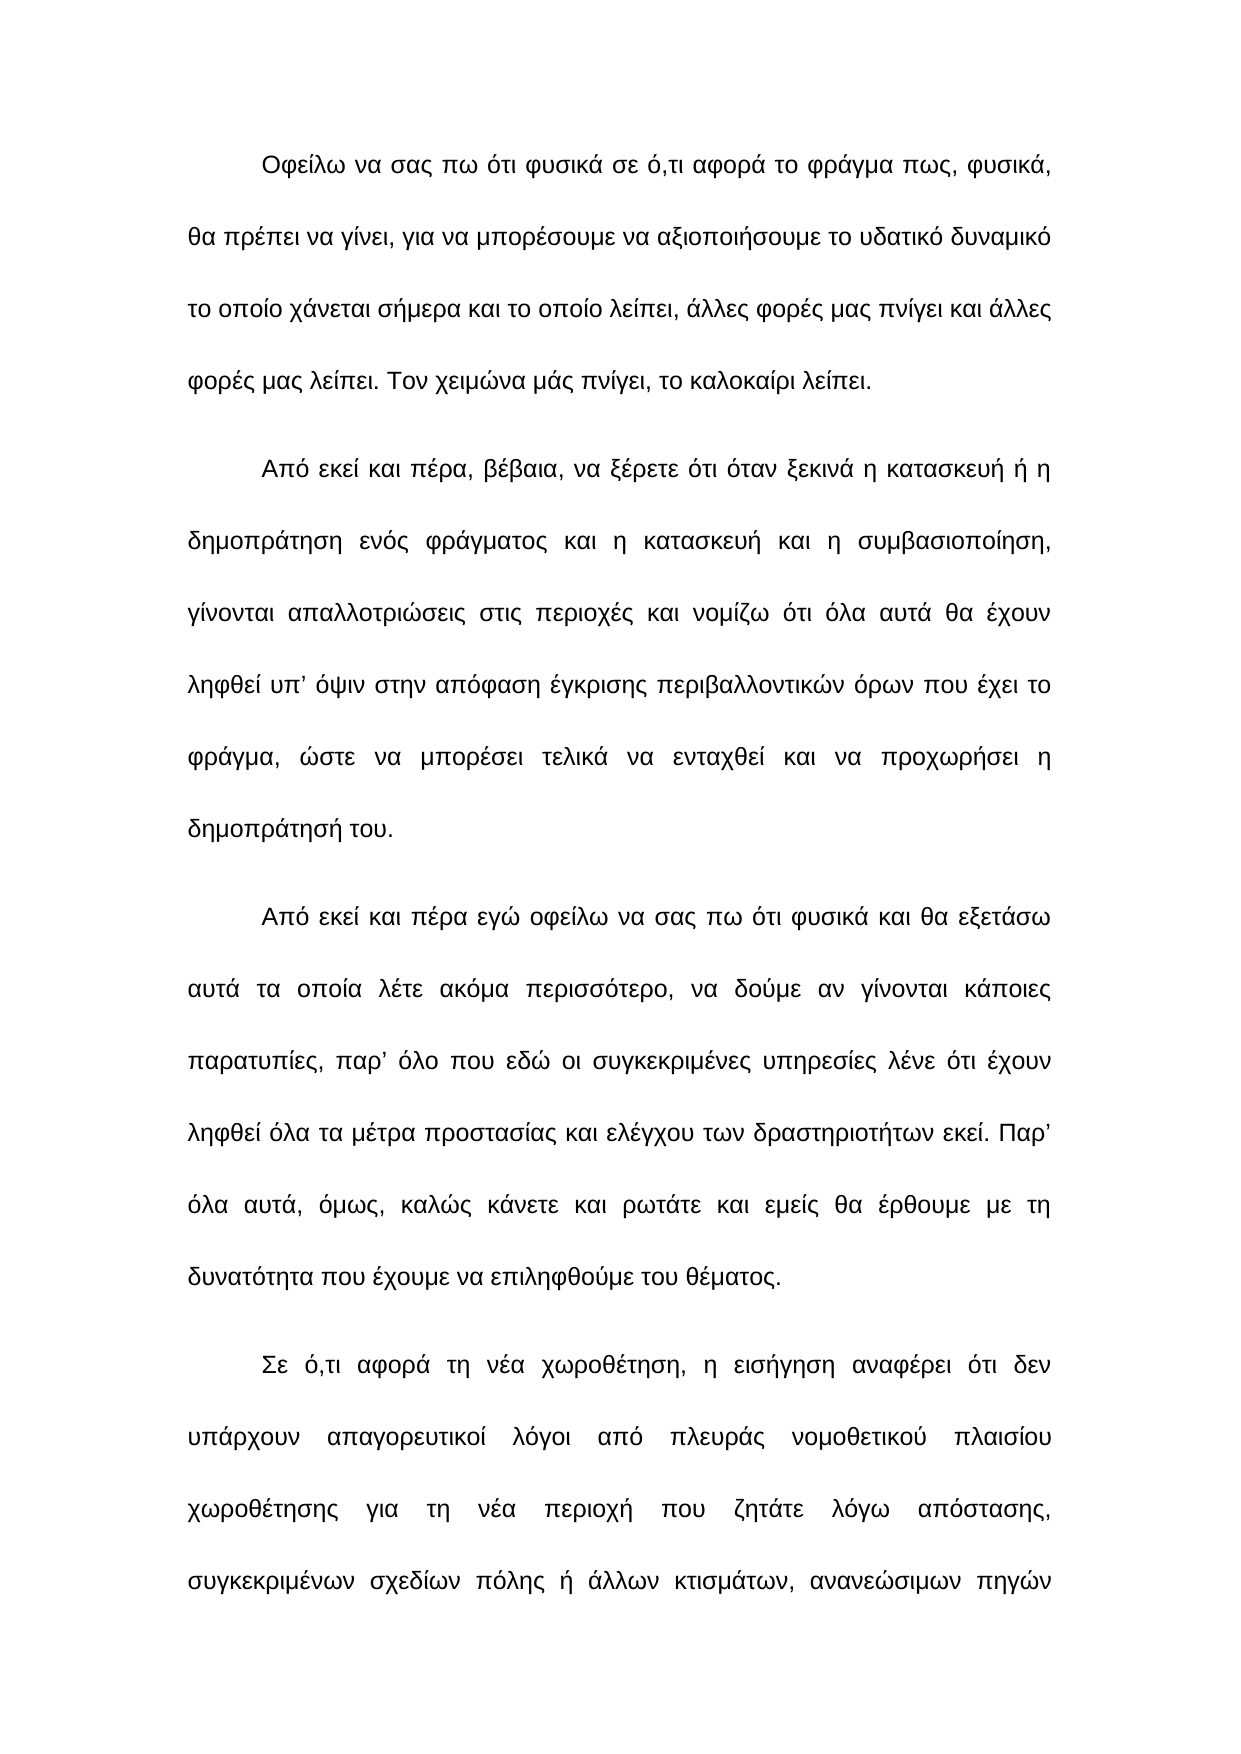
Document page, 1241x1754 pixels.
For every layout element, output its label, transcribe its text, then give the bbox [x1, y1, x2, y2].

text Από εκεί και πέρα, βέβαια, να ξέρετε ότι όταν ξεκινά η κατασκευή ή η δημοπράτηση ενός φράγματος και η κατασκευή και η συμβασιοποίηση, γίνονται απαλλοτριώσεις στις περιοχές και νομίζω ότι όλα αυτά θα έχουν ληφθεί υπ’ όψιν στην απόφαση έγκρισης περιβαλλοντικών όρων που έχει το φράγμα, ώστε να μπορέσει τελικά να ενταχθεί και να προχωρήσει η δημοπράτησή του. [187, 609, 1053, 692]
text Οφείλω να σας πω ότι φυσικά σε ό,τι αφορά το φράγμα πως, φυσικά, θα πρέπει να γίνει, για να μπορέσουμε να αξιοποιήσουμε το υδατικό δυναμικό το οποίο χάνεται σήμερα και το οποίο λείπει, άλλες φορές μας πνίγει και άλλες φορές μας λείπει. Τον χειμώνα μάς πνίγει, το καλοκαίρι λείπει. [187, 306, 1053, 394]
text Από εκεί και πέρα, βέβαια, να ξέρετε ότι όταν ξεκινά η κατασκευή ή η δημοπράτηση ενός φράγματος και η κατασκευή και η συμβασιοποίηση, γίνονται απαλλοτριώσεις στις περιοχές και νομίζω ότι όλα αυτά θα έχουν ληφθεί υπ’ όψιν στην απόφαση έγκρισης περιβαλλοντικών όρων που έχει το φράγμα, ώστε να μπορέσει τελικά να ενταχθεί και να προχωρήσει η δημοπράτησή του. [187, 693, 1053, 842]
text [187, 1350, 1053, 1594]
text Οφείλω να σας πω ότι φυσικά σε ό,τι αφορά το φράγμα πως, φυσικά, θα πρέπει να γίνει, για να μπορέσουμε να αξιοποιήσουμε το υδατικό δυναμικό το οποίο χάνεται σήμερα και το οποίο λείπει, άλλες φορές μας πνίγει και άλλες φορές μας λείπει. Τον χειμώνα μάς πνίγει, το καλοκαίρι λείπει. [187, 150, 1053, 304]
text Από εκεί και πέρα εγώ οφείλω να σας πω ότι φυσικά και θα εξετάσω αυτά τα οποία λέτε ακόμα περισσότερο, να δούμε αν γίνονται κάποιες παρατυπίες, παρ’ όλο που εδώ οι συγκεκριμένες υπηρεσίες λένε ότι έχουν ληφθεί όλα τα μέτρα προστασίας και ελέγχου των δραστηριοτήτων εκεί. Παρ’ όλα αυτά, όμως, καλώς κάνετε και ρωτάτε και εμείς θα έρθουμε με τη δυνατότητα που έχουμε να επιληφθούμε του θέματος. [187, 1141, 1053, 1290]
text Από εκεί και πέρα, βέβαια, να ξέρετε ότι όταν ξεκινά η κατασκευή ή η δημοπράτηση ενός φράγματος και η κατασκευή και η συμβασιοποίηση, γίνονται απαλλοτριώσεις στις περιοχές και νομίζω ότι όλα αυτά θα έχουν ληφθεί υπ’ όψιν στην απόφαση έγκρισης περιβαλλοντικών όρων που έχει το φράγμα, ώστε να μπορέσει τελικά να ενταχθεί και να προχωρήσει η δημοπράτησή του. [187, 454, 1053, 608]
text Από εκεί και πέρα εγώ οφείλω να σας πω ότι φυσικά και θα εξετάσω αυτά τα οποία λέτε ακόμα περισσότερο, να δούμε αν γίνονται κάποιες παρατυπίες, παρ’ όλο που εδώ οι συγκεκριμένες υπηρεσίες λένε ότι έχουν ληφθεί όλα τα μέτρα προστασίας και ελέγχου των δραστηριοτήτων εκεί. Παρ’ όλα αυτά, όμως, καλώς κάνετε και ρωτάτε και εμείς θα έρθουμε με τη δυνατότητα που έχουμε να επιληφθούμε του θέματος. [187, 902, 1053, 1140]
